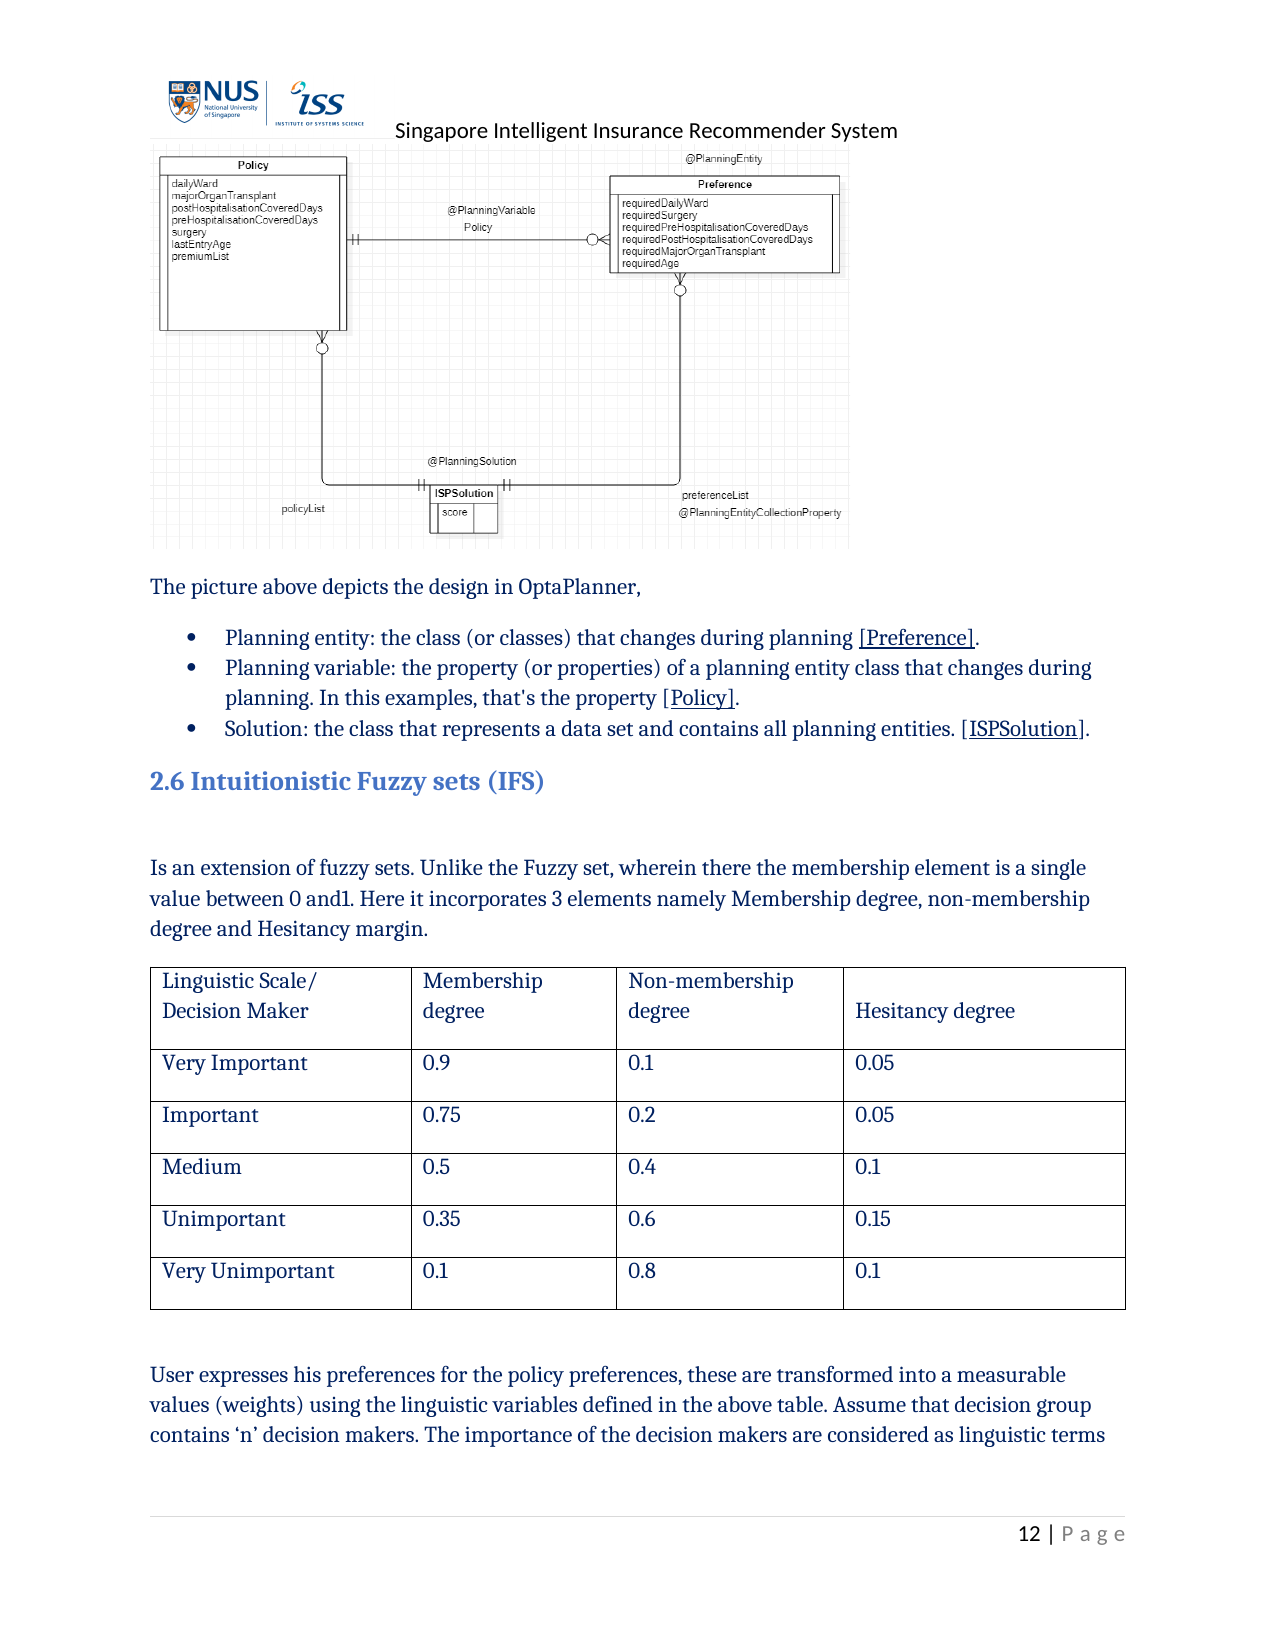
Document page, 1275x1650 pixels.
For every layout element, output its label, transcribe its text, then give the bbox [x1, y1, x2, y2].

table_header Membership degree [412, 968, 616, 1049]
table_cell Very Important [151, 1050, 411, 1101]
picture [150, 144, 851, 549]
table_cell 0.1 [412, 1258, 616, 1309]
table_header Hesitancy degree [844, 968, 1125, 1049]
table_cell Unimportant [151, 1206, 411, 1257]
table_cell 0.8 [617, 1258, 843, 1309]
text The picture above depicts the design in OptaPlanner, [150, 574, 1125, 600]
table_cell Medium [151, 1154, 411, 1205]
table_cell 0.1 [844, 1258, 1125, 1309]
table_cell 0.05 [844, 1102, 1125, 1153]
table_cell 0.6 [617, 1206, 843, 1257]
list Planning entity: the class (or classes) that changes during planning [Preference]. [187, 625, 1125, 651]
table_cell 0.75 [412, 1102, 616, 1153]
table_cell Very Unimportant [151, 1258, 411, 1309]
table_cell 0.05 [844, 1050, 1125, 1101]
table_header Non-membership degree [617, 968, 843, 1049]
picture [150, 75, 395, 139]
table_cell 0.2 [617, 1102, 843, 1153]
table_cell 0.1 [617, 1050, 843, 1101]
table_cell 0.1 [844, 1154, 1125, 1205]
list Planning variable: the property (or properties) of a planning entity class that changes during planning. In this examples, that's the property [Policy]. [187, 655, 1125, 712]
table_cell 0.35 [412, 1206, 616, 1257]
table_cell 0.5 [412, 1154, 616, 1205]
table_cell 0.9 [412, 1050, 616, 1101]
text Is an extension of fuzzy sets. Unlike the Fuzzy set, wherein there the membership element is a single value between 0 and1. Here it incorporates 3 elements namely Membership degree, non-membership degree and Hesitancy margin. [150, 855, 1125, 942]
subtitle 2.6 Intuitionistic Fuzzy sets (IFS) [150, 766, 1125, 798]
table_cell 0.4 [617, 1154, 843, 1205]
list Solution: the class that represents a data set and contains all planning entities. [ISPSolution]. [187, 715, 1125, 742]
table_cell 0.15 [844, 1206, 1125, 1257]
table_header Linguistic Scale/ Decision Maker [151, 968, 411, 1049]
table_cell Important [151, 1102, 411, 1153]
